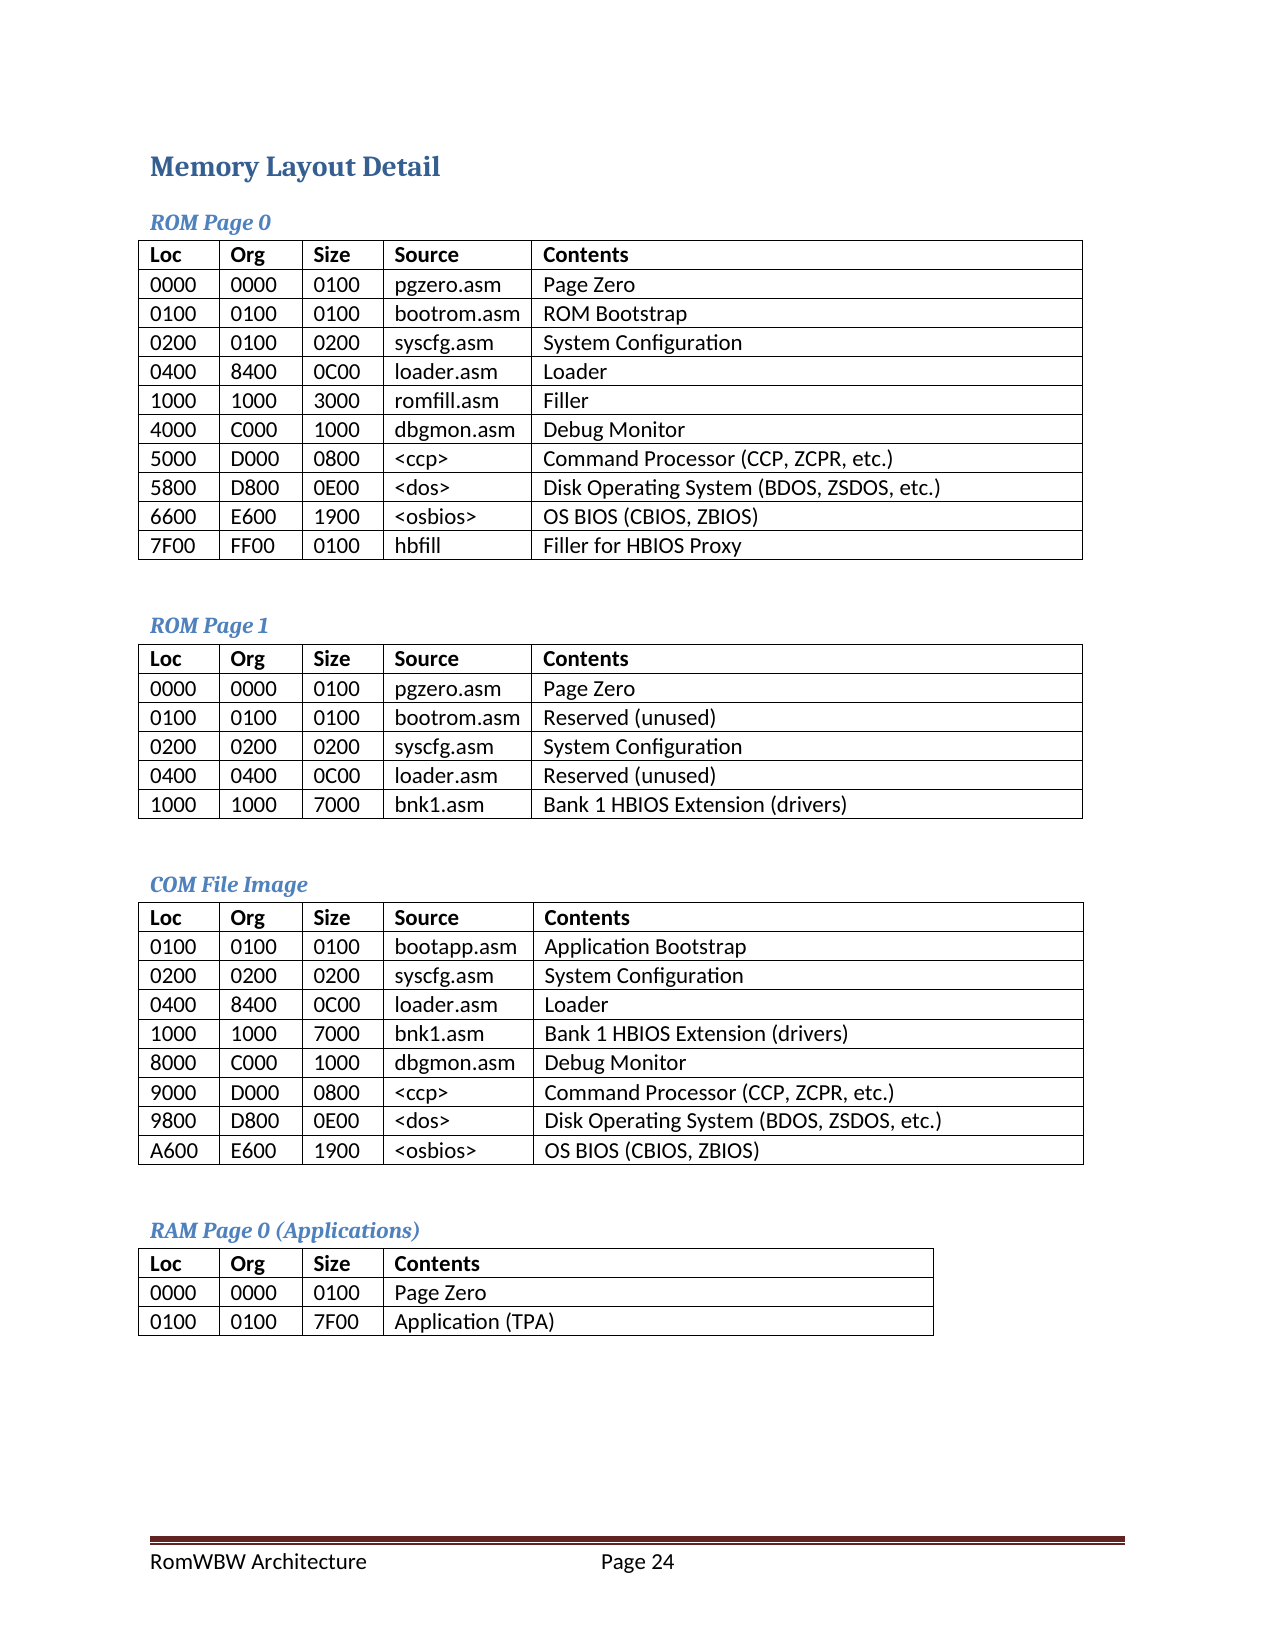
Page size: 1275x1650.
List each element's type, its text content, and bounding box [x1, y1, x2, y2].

table_header Size [303, 645, 383, 673]
table_cell Application Bootstrap [534, 932, 1083, 960]
table_cell loader.asm [384, 357, 531, 385]
table_header Contents [384, 1249, 933, 1277]
table_cell Debug Monitor [534, 1049, 1083, 1077]
table_cell D800 [220, 473, 302, 501]
table_cell D800 [220, 1107, 302, 1135]
table_header Loc [139, 903, 219, 931]
table_cell dbgmon.asm [384, 415, 531, 443]
table_cell 6600 [139, 502, 219, 530]
table_cell pgzero.asm [384, 674, 531, 702]
table_cell 0E00 [303, 473, 383, 501]
table_cell 0200 [220, 961, 302, 989]
table_header Org [220, 645, 302, 673]
table_cell 9800 [139, 1107, 219, 1135]
table_cell E600 [220, 502, 302, 530]
table_cell <osbios> [384, 1136, 533, 1164]
table_cell 0400 [139, 761, 219, 789]
table_cell 0000 [220, 674, 302, 702]
table_cell 0100 [303, 703, 383, 731]
table_cell A600 [139, 1136, 219, 1164]
table_cell 0100 [139, 299, 219, 327]
table_header Contents [534, 903, 1083, 931]
table_cell 0100 [303, 531, 383, 559]
subtitle RAM Page 0 (Applications) [150, 1218, 1125, 1244]
table_cell 1000 [303, 415, 383, 443]
table_cell 0800 [303, 1078, 383, 1106]
table_cell 0100 [220, 299, 302, 327]
table_cell 5000 [139, 444, 219, 472]
table_cell 0100 [303, 270, 383, 298]
table_cell Loader [534, 990, 1083, 1018]
table_cell 0000 [139, 674, 219, 702]
table_cell 3000 [303, 386, 383, 414]
table_cell ROM Bootstrap [532, 299, 1082, 327]
table_cell <dos> [384, 473, 531, 501]
table_cell Debug Monitor [532, 415, 1082, 443]
table_cell 1000 [220, 1020, 302, 1047]
table_cell D000 [220, 1078, 302, 1106]
table_cell Loader [532, 357, 1082, 385]
table_header Org [220, 903, 302, 931]
table_cell 1000 [220, 790, 302, 818]
table_cell System Configuration [532, 328, 1082, 356]
table_cell 0100 [303, 1278, 383, 1306]
table_cell 0200 [303, 328, 383, 356]
table_cell syscfg.asm [384, 328, 531, 356]
table_header Source [384, 645, 531, 673]
table_cell 7000 [303, 790, 383, 818]
table_cell bnk1.asm [384, 1020, 533, 1047]
table_cell 0200 [139, 732, 219, 760]
table_cell bootrom.asm [384, 299, 531, 327]
subtitle COM File Image [150, 872, 1125, 898]
table_cell 7F00 [303, 1307, 383, 1335]
table_cell 0100 [303, 932, 383, 960]
table_cell 7F00 [139, 531, 219, 559]
table_header Loc [139, 241, 219, 269]
table_cell OS BIOS (CBIOS, ZBIOS) [532, 502, 1082, 530]
table_cell 5800 [139, 473, 219, 501]
table_cell 0200 [303, 961, 383, 989]
table_cell Bank 1 HBIOS Extension (drivers) [532, 790, 1082, 818]
table_cell bootapp.asm [384, 932, 533, 960]
table_cell Reserved (unused) [532, 761, 1082, 789]
table_cell 0200 [303, 732, 383, 760]
table_cell 1900 [303, 1136, 383, 1164]
subtitle ROM Page 0 [150, 209, 1125, 236]
table_cell 0000 [220, 1278, 302, 1306]
table_cell 0000 [139, 1278, 219, 1306]
table_cell 0C00 [303, 761, 383, 789]
table_header Size [303, 241, 383, 269]
table_cell 8400 [220, 990, 302, 1018]
table_cell 7000 [303, 1020, 383, 1047]
table_cell Page Zero [384, 1278, 933, 1306]
table_header Contents [532, 241, 1082, 269]
table_cell 0C00 [303, 990, 383, 1018]
subtitle ROM Page 1 [150, 613, 1125, 640]
table_cell <osbios> [384, 502, 531, 530]
table_cell syscfg.asm [384, 732, 531, 760]
table_cell 0100 [303, 299, 383, 327]
table_cell Page Zero [532, 270, 1082, 298]
table_cell 8400 [220, 357, 302, 385]
table_header Size [303, 903, 383, 931]
table_cell <dos> [384, 1107, 533, 1135]
table_cell 8000 [139, 1049, 219, 1077]
table_cell 0000 [139, 270, 219, 298]
table_cell Filler for HBIOS Proxy [532, 531, 1082, 559]
table_cell FF00 [220, 531, 302, 559]
table_cell 1000 [220, 386, 302, 414]
table_cell 0100 [220, 703, 302, 731]
table_cell <ccp> [384, 1078, 533, 1106]
table_cell 0400 [220, 761, 302, 789]
table_cell loader.asm [384, 761, 531, 789]
table_cell D000 [220, 444, 302, 472]
table_header Loc [139, 1249, 219, 1277]
table_header Source [384, 903, 533, 931]
table_cell 0200 [220, 732, 302, 760]
table_cell 9000 [139, 1078, 219, 1106]
table_cell 1000 [139, 790, 219, 818]
table_cell syscfg.asm [384, 961, 533, 989]
table_cell Disk Operating System (BDOS, ZSDOS, etc.) [534, 1107, 1083, 1135]
table_cell 1000 [139, 386, 219, 414]
table_cell 0200 [139, 961, 219, 989]
table_cell 1000 [303, 1049, 383, 1077]
table_cell 1900 [303, 502, 383, 530]
table_cell C000 [220, 1049, 302, 1077]
table_cell bnk1.asm [384, 790, 531, 818]
table_cell 0000 [220, 270, 302, 298]
subtitle Memory Layout Detail [150, 150, 1125, 183]
table_cell System Configuration [532, 732, 1082, 760]
table_cell E600 [220, 1136, 302, 1164]
table_cell OS BIOS (CBIOS, ZBIOS) [534, 1136, 1083, 1164]
table_cell 0100 [220, 328, 302, 356]
table_cell 0400 [139, 357, 219, 385]
table_cell 0C00 [303, 357, 383, 385]
table_cell dbgmon.asm [384, 1049, 533, 1077]
table_cell Command Processor (CCP, ZCPR, etc.) [532, 444, 1082, 472]
table_cell Application (TPA) [384, 1307, 933, 1335]
table_header Org [220, 1249, 302, 1277]
table_cell pgzero.asm [384, 270, 531, 298]
table_cell 0400 [139, 990, 219, 1018]
table_cell 0100 [220, 932, 302, 960]
table_header Size [303, 1249, 383, 1277]
table_cell 0100 [220, 1307, 302, 1335]
table_header Source [384, 241, 531, 269]
table_cell 1000 [139, 1020, 219, 1047]
table_header Contents [532, 645, 1082, 673]
table_cell 0100 [139, 703, 219, 731]
table_cell C000 [220, 415, 302, 443]
table_cell System Configuration [534, 961, 1083, 989]
table_header Loc [139, 645, 219, 673]
table_cell Disk Operating System (BDOS, ZSDOS, etc.) [532, 473, 1082, 501]
table_header Org [220, 241, 302, 269]
table_cell Bank 1 HBIOS Extension (drivers) [534, 1020, 1083, 1047]
table_cell 4000 [139, 415, 219, 443]
table_cell hbfill [384, 531, 531, 559]
table_cell loader.asm [384, 990, 533, 1018]
table_cell Command Processor (CCP, ZCPR, etc.) [534, 1078, 1083, 1106]
table_cell romfill.asm [384, 386, 531, 414]
table_cell 0800 [303, 444, 383, 472]
table_cell 0E00 [303, 1107, 383, 1135]
table_cell 0100 [303, 674, 383, 702]
table_cell 0100 [139, 932, 219, 960]
table_cell Page Zero [532, 674, 1082, 702]
table_cell Reserved (unused) [532, 703, 1082, 731]
table_cell <ccp> [384, 444, 531, 472]
table_cell Filler [532, 386, 1082, 414]
table_cell bootrom.asm [384, 703, 531, 731]
table_cell 0100 [139, 1307, 219, 1335]
table_cell 0200 [139, 328, 219, 356]
